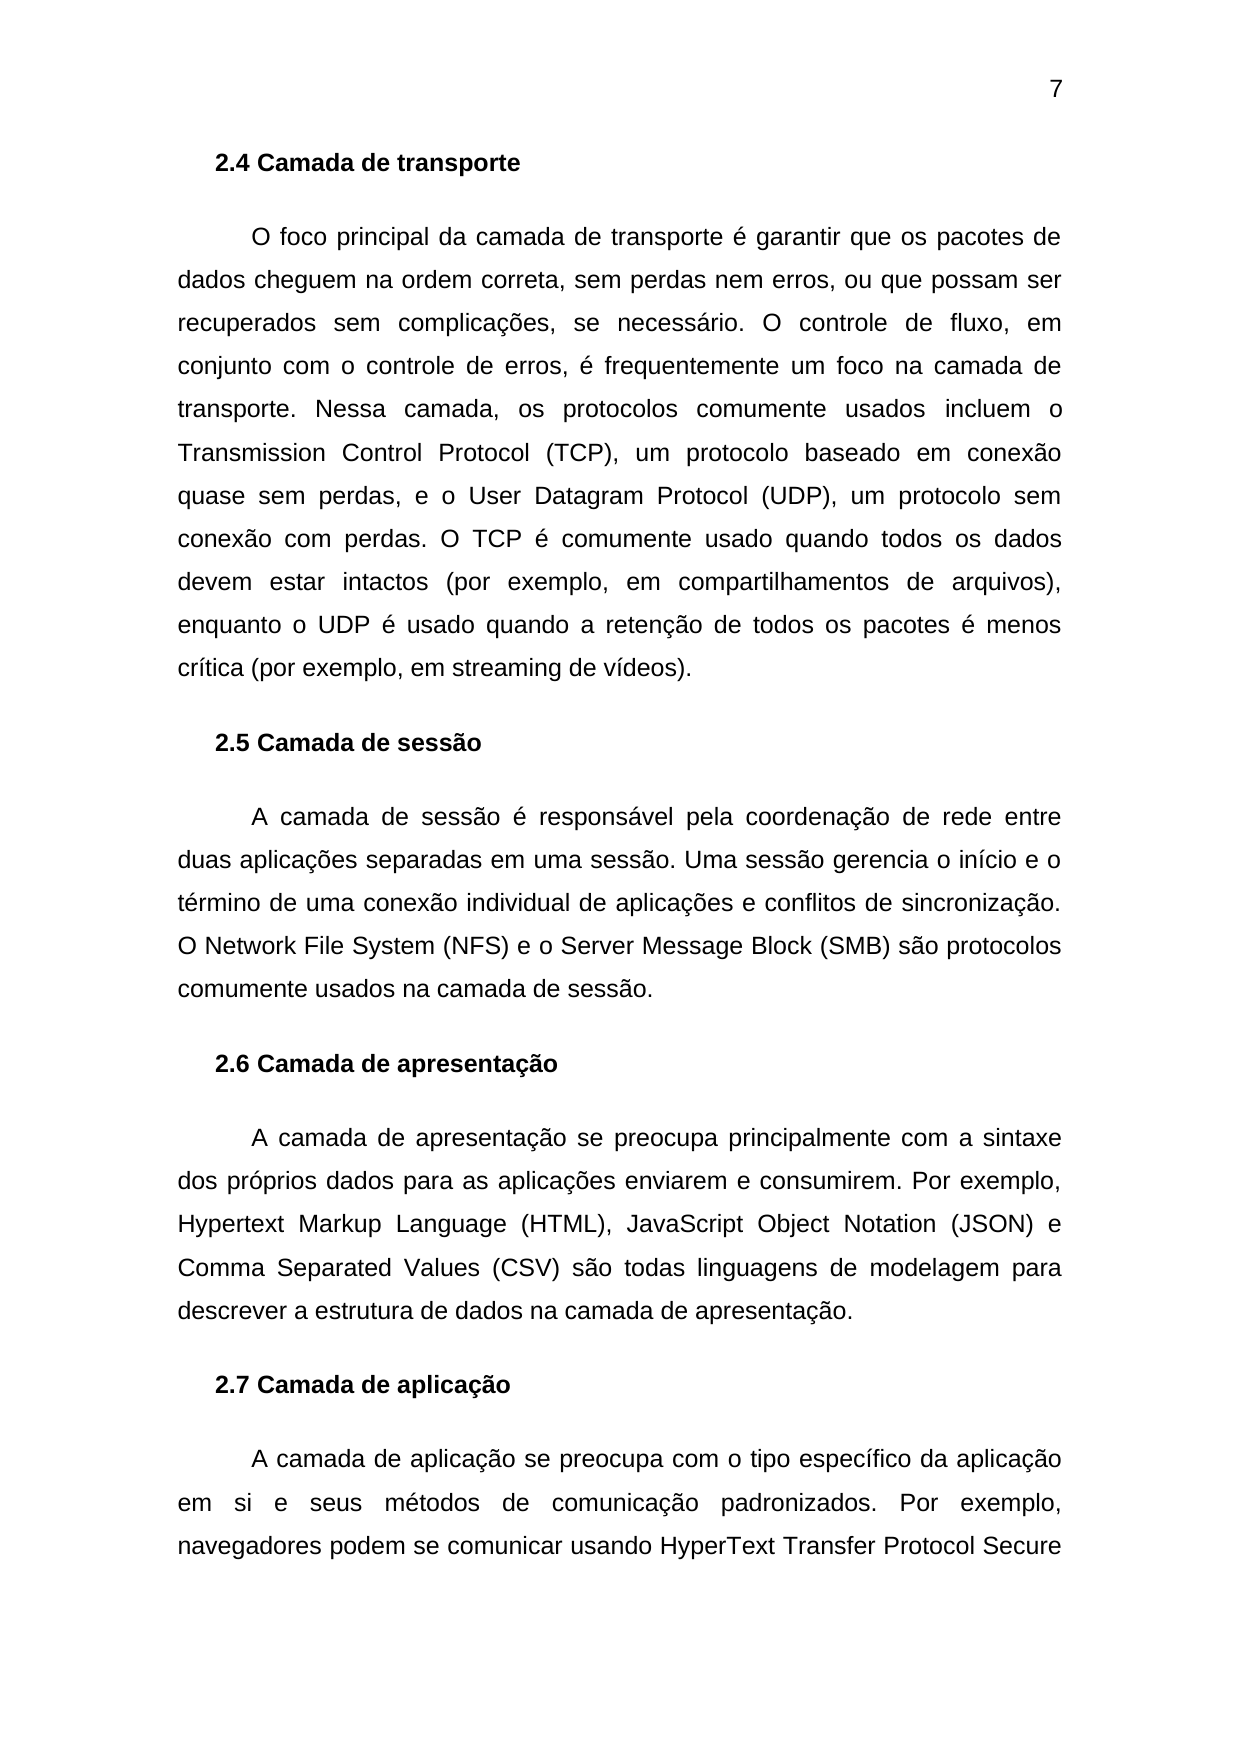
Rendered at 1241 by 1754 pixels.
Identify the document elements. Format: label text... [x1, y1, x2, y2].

subtitle Camada de transporte [215, 148, 1063, 176]
subtitle Camada de sessão [215, 728, 1063, 756]
text A camada de apresentação se preocupa principalmente com a sintaxe dos próprios dados para as aplicações enviarem e consumirem. Por exemplo, Hypertext Markup Language (HTML), JavaScript Object Notation (JSON) e Comma Separated Values (CSV) são todas linguagens de modelagem para descrever a estrutura de dados na camada de apresentação. [177, 1123, 1063, 1324]
text A camada de sessão é responsável pela coordenação de rede entre duas aplicações separadas em uma sessão. Uma sessão gerencia o início e o término de uma conexão individual de aplicações e conflitos de sincronização. O Network File System (NFS) e o Server Message Block (SMB) são protocolos comumente usados na camada de sessão. [177, 802, 1063, 1003]
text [177, 1444, 1063, 1559]
subtitle Camada de apresentação [215, 1049, 1063, 1078]
text O foco principal da camada de transporte é garantir que os pacotes de dados cheguem na ordem correta, sem perdas nem erros, ou que possam ser recuperados sem complicações, se necessário. O controle de fluxo, em conjunto com o controle de erros, é frequentemente um foco na camada de transporte. Nessa camada, os protocolos comumente usados ​​incluem o Transmission Control Protocol (TCP), um protocolo baseado em conexão quase sem perdas, e o User Datagram Protocol (UDP), um protocolo sem conexão com perdas. O TCP é comumente usado quando todos os dados devem estar intactos (por exemplo, em compartilhamentos de arquivos), enquanto o UDP é usado quando a retenção de todos os pacotes é menos crítica (por exemplo, em streaming de vídeos). [177, 222, 1063, 682]
subtitle Camada de aplicação [215, 1370, 1063, 1399]
